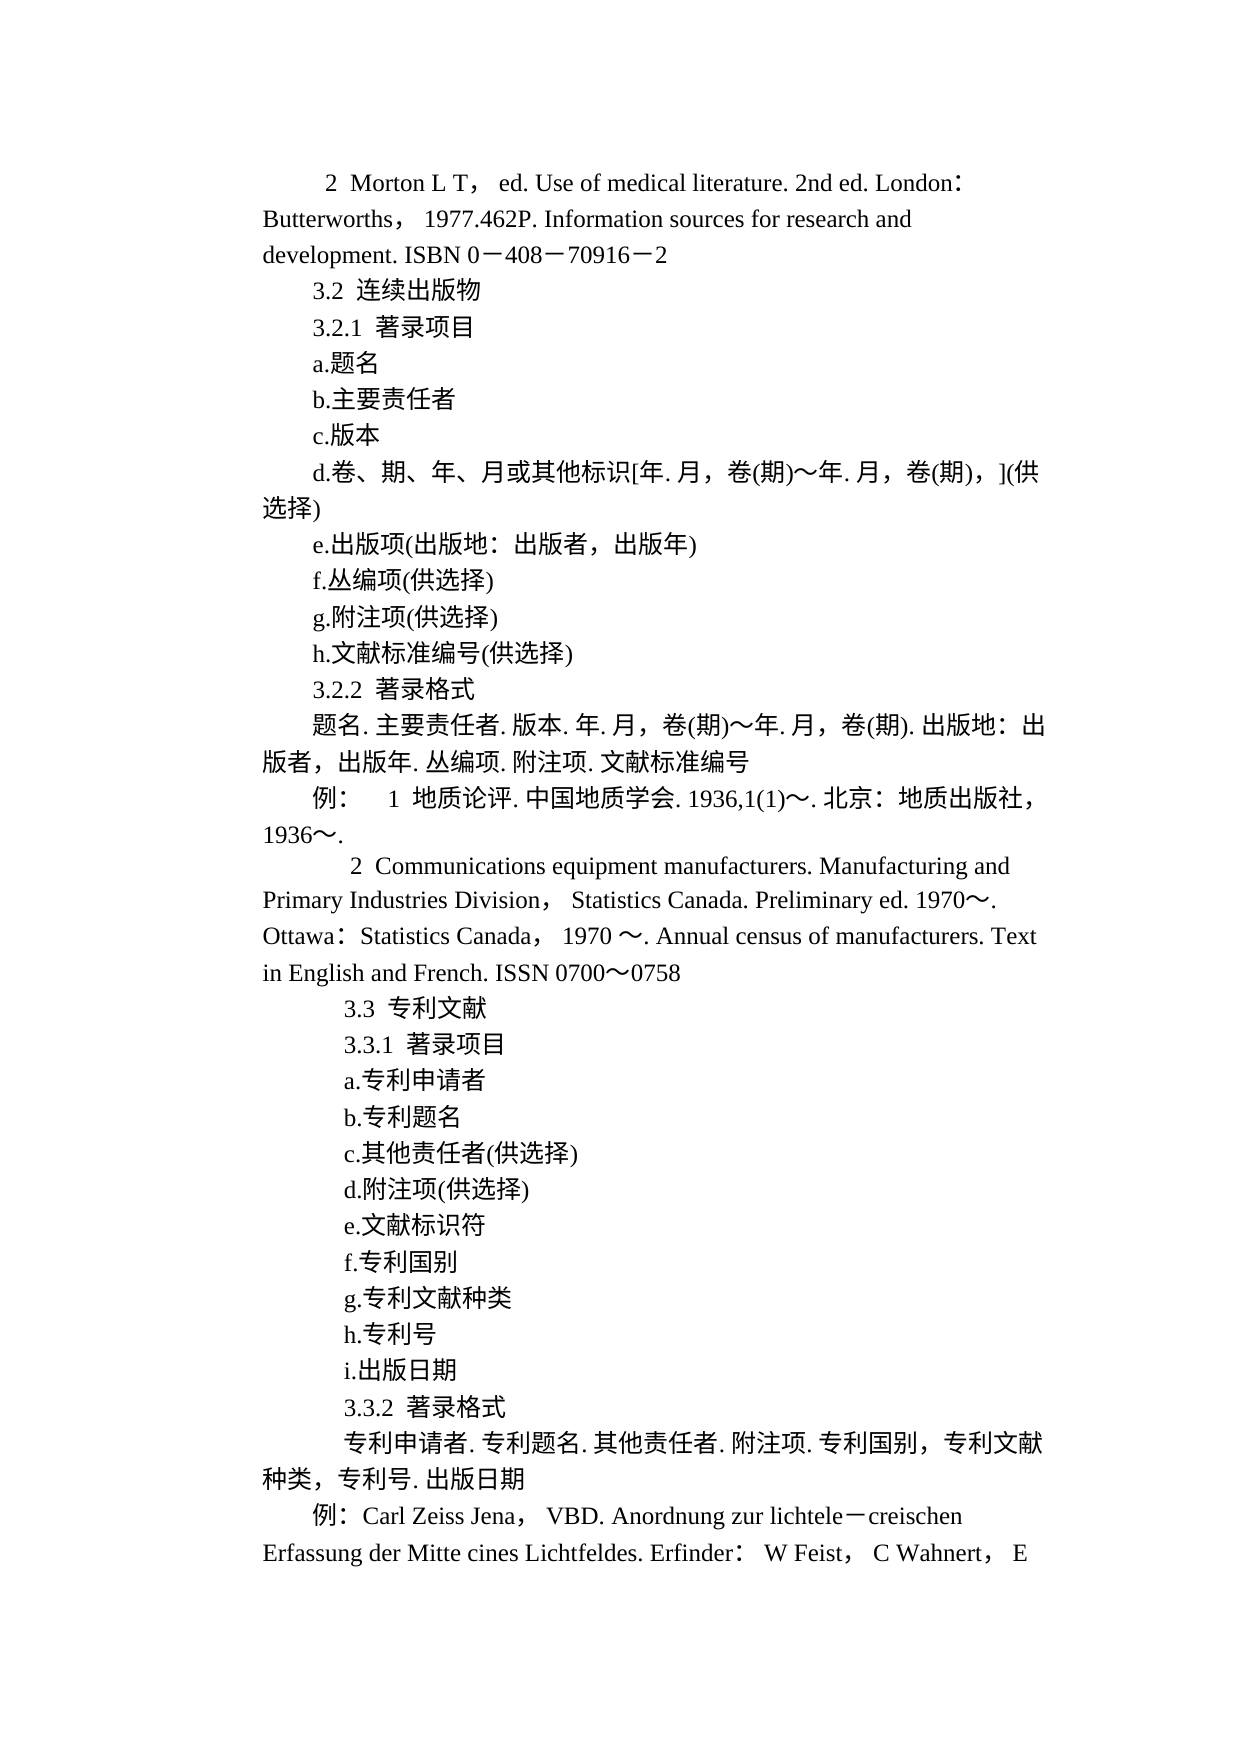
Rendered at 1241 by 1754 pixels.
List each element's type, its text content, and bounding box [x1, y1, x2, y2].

text 例： 1 地质论评. 中国地质学会. 1936,1(1)～. 北京：地质出版社，1936～. [262, 778, 1053, 851]
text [262, 1496, 1053, 1568]
text 3.3.2 著录格式 [262, 1387, 1053, 1423]
text e.文献标识符 [262, 1206, 1053, 1242]
text e.出版项(出版地：出版者，出版年) [262, 524, 1053, 561]
text h.专利号 [262, 1314, 1053, 1351]
text d.卷、期、年、月或其他标识[年. 月，卷(期)～年. 月，卷(期)，](供选择) [262, 452, 1053, 524]
text g.专利文献种类 [262, 1278, 1053, 1314]
text f.丛编项(供选择) [262, 561, 1053, 597]
text 专利申请者. 专利题名. 其他责任者. 附注项. 专利国别，专利文献种类，专利号. 出版日期 [262, 1423, 1053, 1496]
text 3.2.1 著录项目 [262, 307, 1053, 343]
text d.附注项(供选择) [262, 1169, 1053, 1206]
text 3.2.2 著录格式 [262, 669, 1053, 706]
text b.主要责任者 [262, 379, 1053, 416]
text f.专利国别 [262, 1242, 1053, 1278]
text h.文献标准编号(供选择) [262, 633, 1053, 669]
text 题名. 主要责任者. 版本. 年. 月，卷(期)～年. 月，卷(期). 出版地：出版者，出版年. 丛编项. 附注项. 文献标准编号 [262, 706, 1053, 778]
text b.专利题名 [262, 1097, 1053, 1133]
text c.其他责任者(供选择) [262, 1133, 1053, 1169]
text a.专利申请者 [262, 1061, 1053, 1097]
text 2 Communications equipment manufacturers. Manufacturing and Primary Industries Division， Statistics Canada. Preliminary ed. 1970～. Ottawa：Statistics Canada， 1970 ～. Annual census of manufacturers. Text in English and French. ISSN 0700～0758 [262, 851, 1053, 988]
text 2 Morton L T， ed. Use of medical literature. 2nd ed. London： Butterworths， 1977.462P. Information sources for research and development. ISBN 0－408－70916－2 [262, 162, 1053, 271]
text 3.3.1 著录项目 [262, 1024, 1053, 1061]
text i.出版日期 [262, 1351, 1053, 1387]
text g.附注项(供选择) [262, 597, 1053, 633]
text 3.2 连续出版物 [262, 271, 1053, 307]
text 3.3 专利文献 [262, 988, 1053, 1024]
text a.题名 [262, 343, 1053, 379]
text c.版本 [262, 416, 1053, 452]
